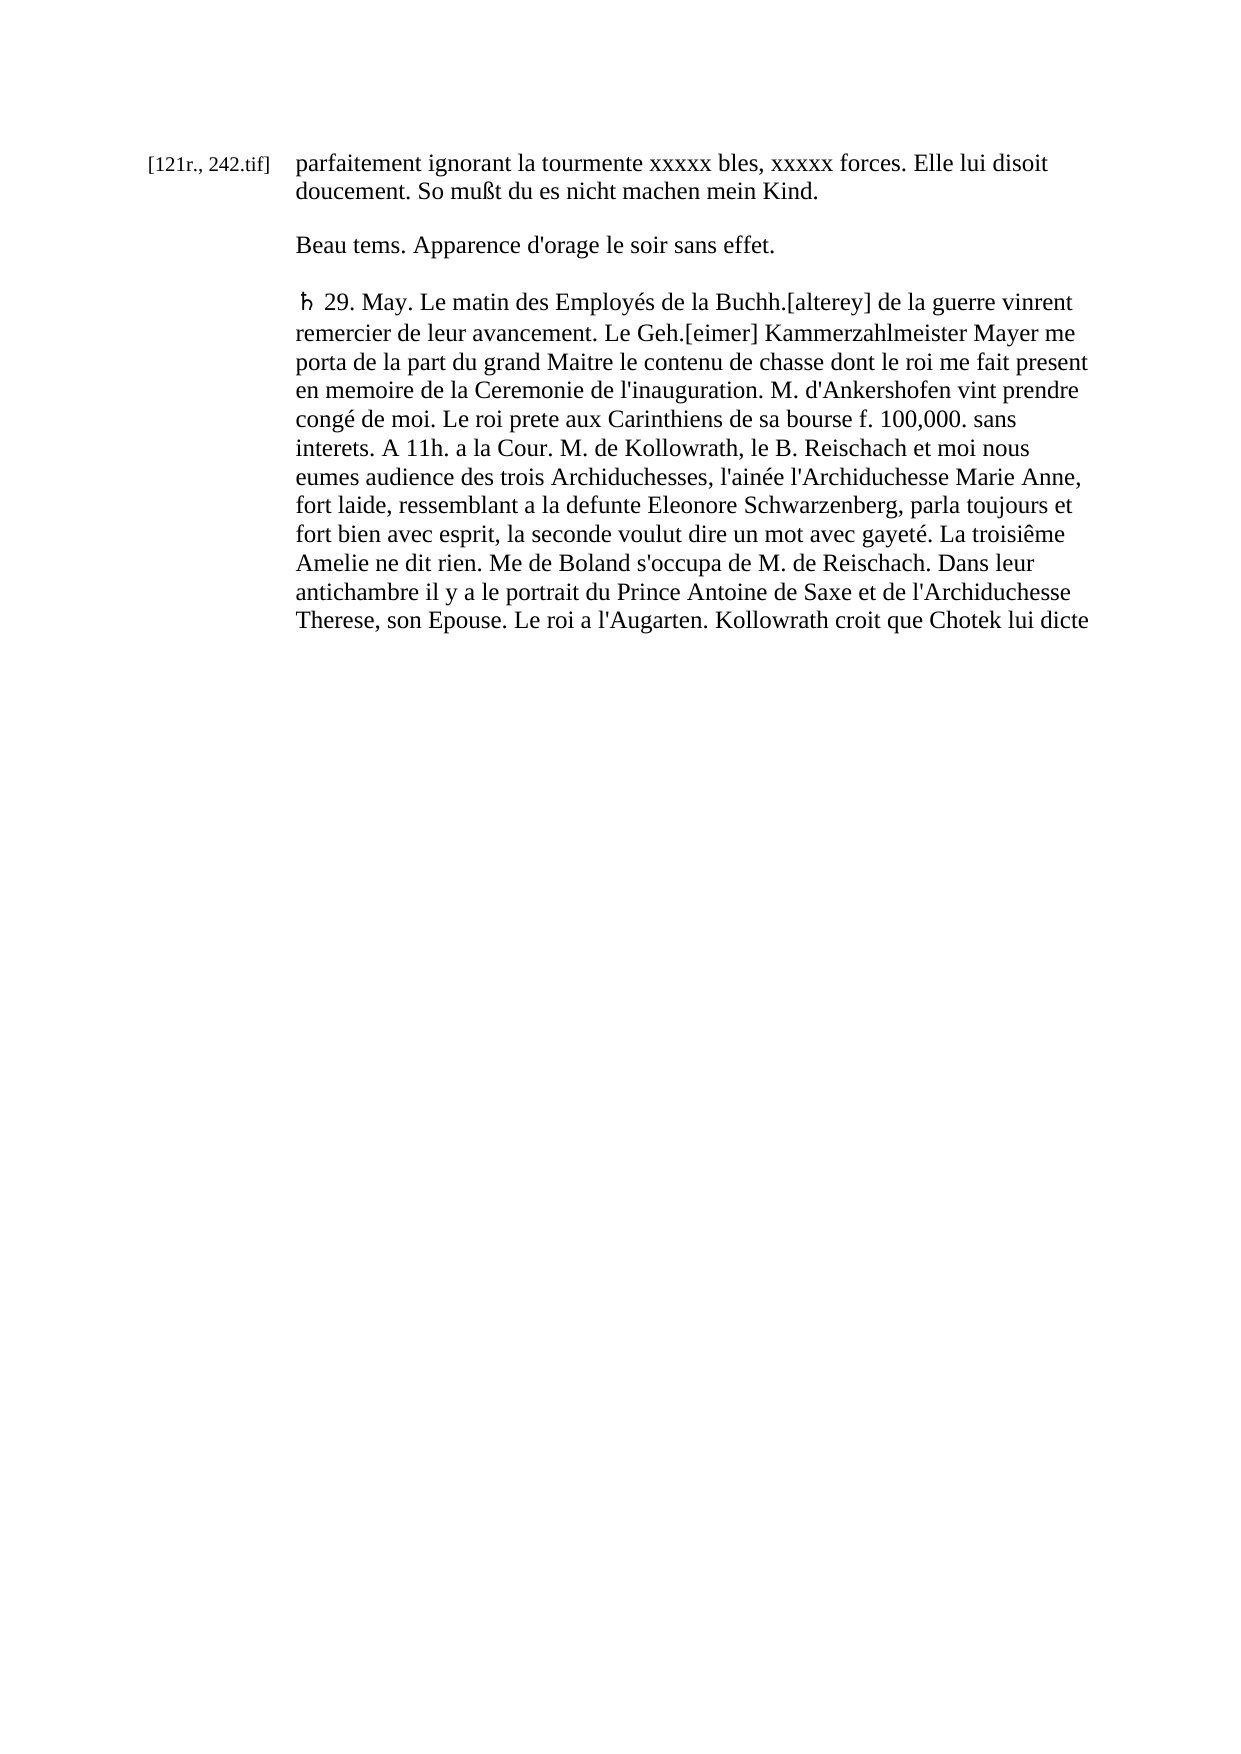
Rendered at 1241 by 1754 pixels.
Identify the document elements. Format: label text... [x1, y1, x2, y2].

text ♄ 29. May. Le matin des Employés de la Buchh.[alterey] de la guerre vinrent remercier de leur avancement. Le Geh.[eimer] Kammerzahlmeister Mayer me porta de la part du grand Maitre le contenu de chasse dont le roi me fait present en memoire de la Ceremonie de l'inauguration. M. d'Ankershofen vint prendre congé de moi. Le roi prete aux Carinthiens de sa bourse f. 100,000. sans interets. A 11h. a la Cour. M. de Kollowrath, le B. Reischach et moi nous eumes audience des trois Archiduchesses, l'ainée l'Archiduchesse Marie Anne, fort laide, ressemblant a la defunte Eleonore Schwarzenberg, parla toujours et fort bien avec esprit, la seconde voulut dire un mot avec gayeté. La troisiême Amelie ne dit rien. Me de Boland s'occupa de M. de Reischach. Dans leur antichambre il y a le portrait du Prince Antoine de Saxe et de l'Archiduchesse Therese, son Epouse. Le roi a l'Augarten. Kollowrath croit que Chotek lui dicte [295, 284, 1093, 634]
text [121r., 242.tif] parfaitement ignorant la tourmente xxxxx bles, xxxxx forces. Elle lui disoit doucement. So mußt du es nicht machen mein Kind. [148, 148, 1093, 205]
text Beau tems. Apparence d'orage le soir sans effet. [295, 230, 1093, 259]
